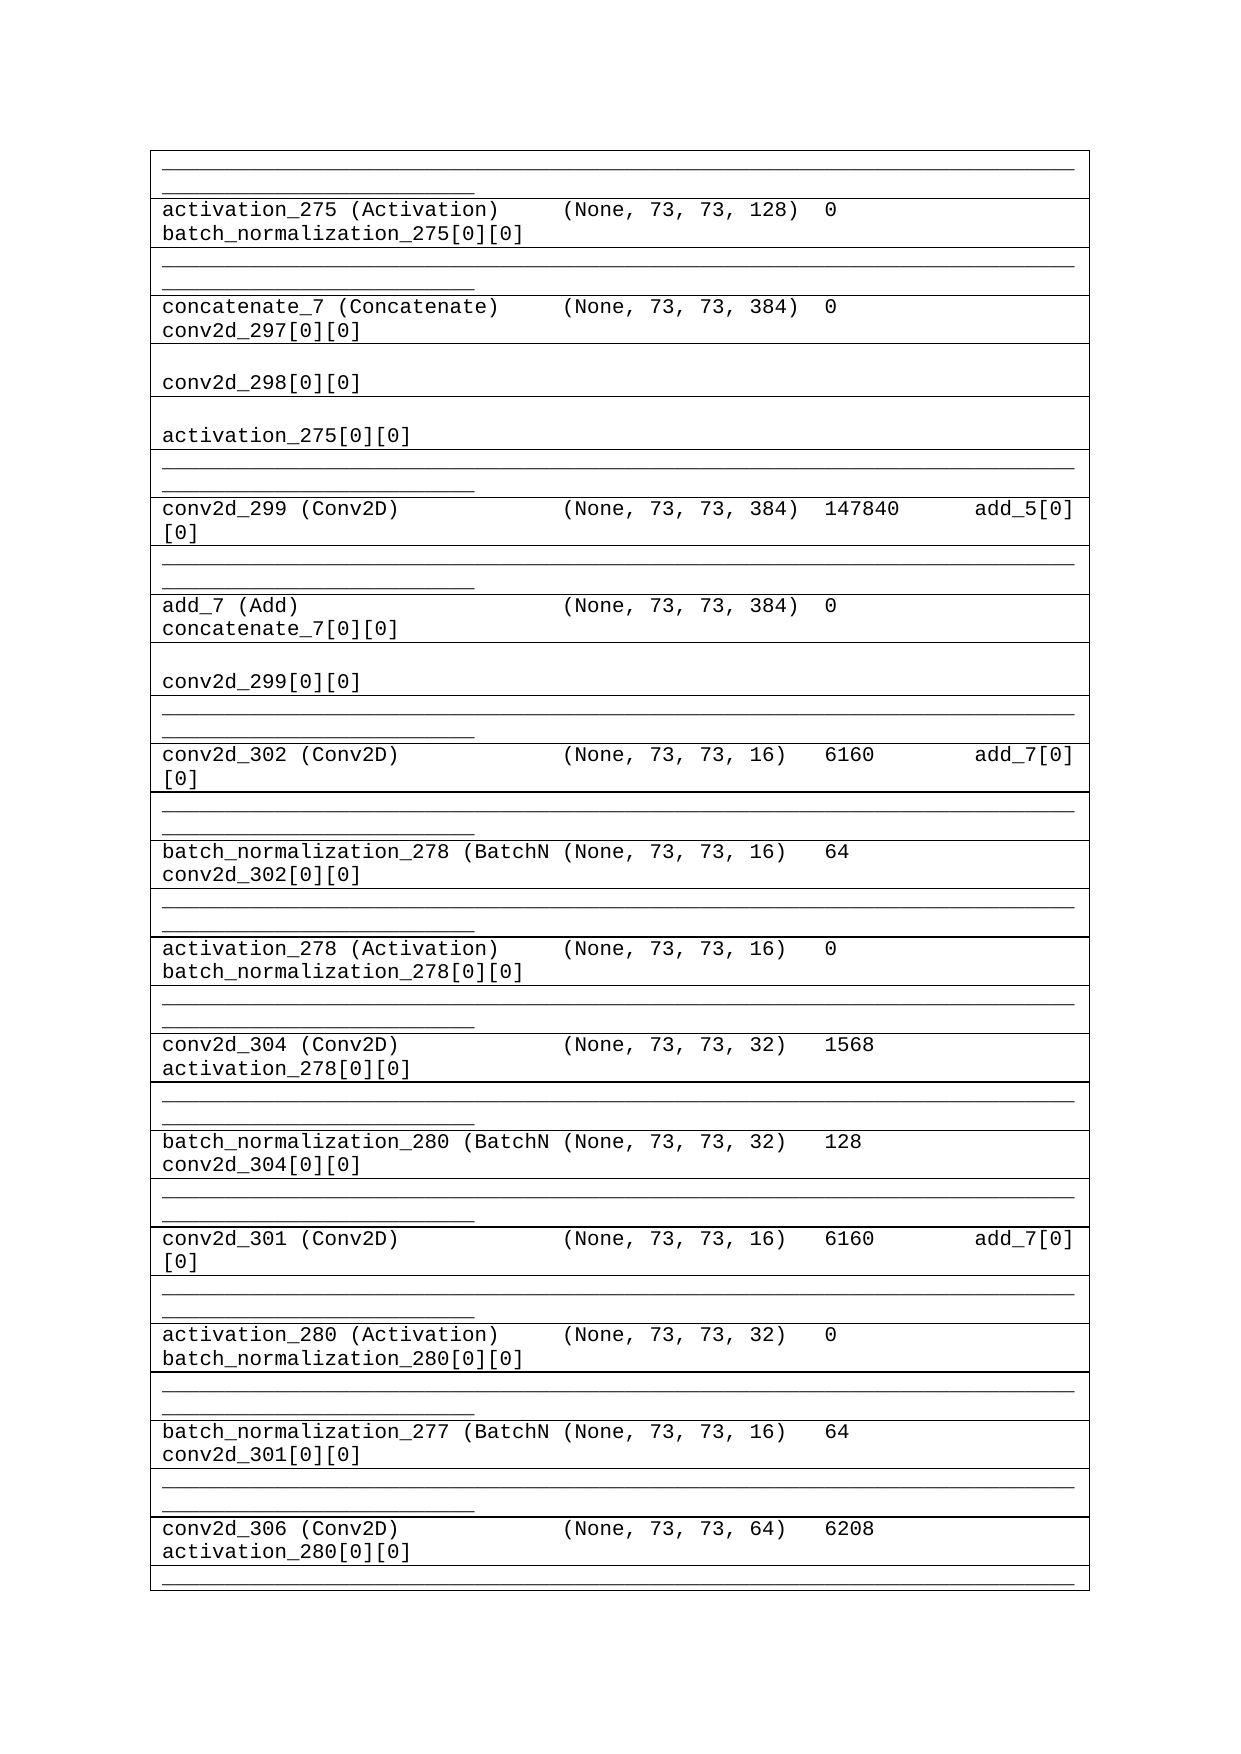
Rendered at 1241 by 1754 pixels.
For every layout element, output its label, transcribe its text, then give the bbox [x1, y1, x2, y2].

table_cell conv2d_304 (Conv2D) (None, 73, 73, 32) 1568 activation_278[0][0] [151, 1034, 1089, 1081]
table_cell conv2d_298[0][0] [151, 344, 1089, 396]
table_cell activation_275 (Activation) (None, 73, 73, 128) 0 batch_normalization_275[0][0] [151, 199, 1089, 247]
table_cell batch_normalization_280 (BatchN (None, 73, 73, 32) 128 conv2d_304[0][0] [151, 1131, 1089, 1178]
table_cell __________________________________________________________________________________________________ [151, 1083, 1089, 1130]
table_cell add_7 (Add) (None, 73, 73, 384) 0 concatenate_7[0][0] [151, 595, 1089, 642]
table_cell activation_280 (Activation) (None, 73, 73, 32) 0 batch_normalization_280[0][0] [151, 1324, 1089, 1371]
table_cell __________________________________________________________________________________________________ [151, 1276, 1089, 1323]
table_cell conv2d_299 (Conv2D) (None, 73, 73, 384) 147840 add_5[0][0] [151, 498, 1089, 545]
table_cell __________________________________________________________________________________________________ [151, 1179, 1089, 1226]
table_cell conv2d_302 (Conv2D) (None, 73, 73, 16) 6160 add_7[0][0] [151, 744, 1089, 791]
table_cell __________________________________________________________________________________________________ [151, 696, 1089, 743]
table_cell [151, 1566, 1089, 1589]
table_cell __________________________________________________________________________________________________ [151, 450, 1089, 497]
table_cell __________________________________________________________________________________________________ [151, 546, 1089, 594]
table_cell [151, 151, 1089, 198]
table_cell conv2d_299[0][0] [151, 643, 1089, 695]
table_cell activation_278 (Activation) (None, 73, 73, 16) 0 batch_normalization_278[0][0] [151, 938, 1089, 985]
table_cell __________________________________________________________________________________________________ [151, 793, 1089, 840]
table_cell __________________________________________________________________________________________________ [151, 1469, 1089, 1516]
table_cell concatenate_7 (Concatenate) (None, 73, 73, 384) 0 conv2d_297[0][0] [151, 296, 1089, 343]
table_cell conv2d_301 (Conv2D) (None, 73, 73, 16) 6160 add_7[0][0] [151, 1228, 1089, 1275]
table_cell batch_normalization_277 (BatchN (None, 73, 73, 16) 64 conv2d_301[0][0] [151, 1421, 1089, 1468]
table_cell activation_275[0][0] [151, 397, 1089, 449]
table_cell batch_normalization_278 (BatchN (None, 73, 73, 16) 64 conv2d_302[0][0] [151, 841, 1089, 888]
table_cell __________________________________________________________________________________________________ [151, 986, 1089, 1033]
table_cell __________________________________________________________________________________________________ [151, 1373, 1089, 1420]
table_cell conv2d_306 (Conv2D) (None, 73, 73, 64) 6208 activation_280[0][0] [151, 1518, 1089, 1565]
table_cell __________________________________________________________________________________________________ [151, 248, 1089, 295]
table_cell __________________________________________________________________________________________________ [151, 889, 1089, 936]
